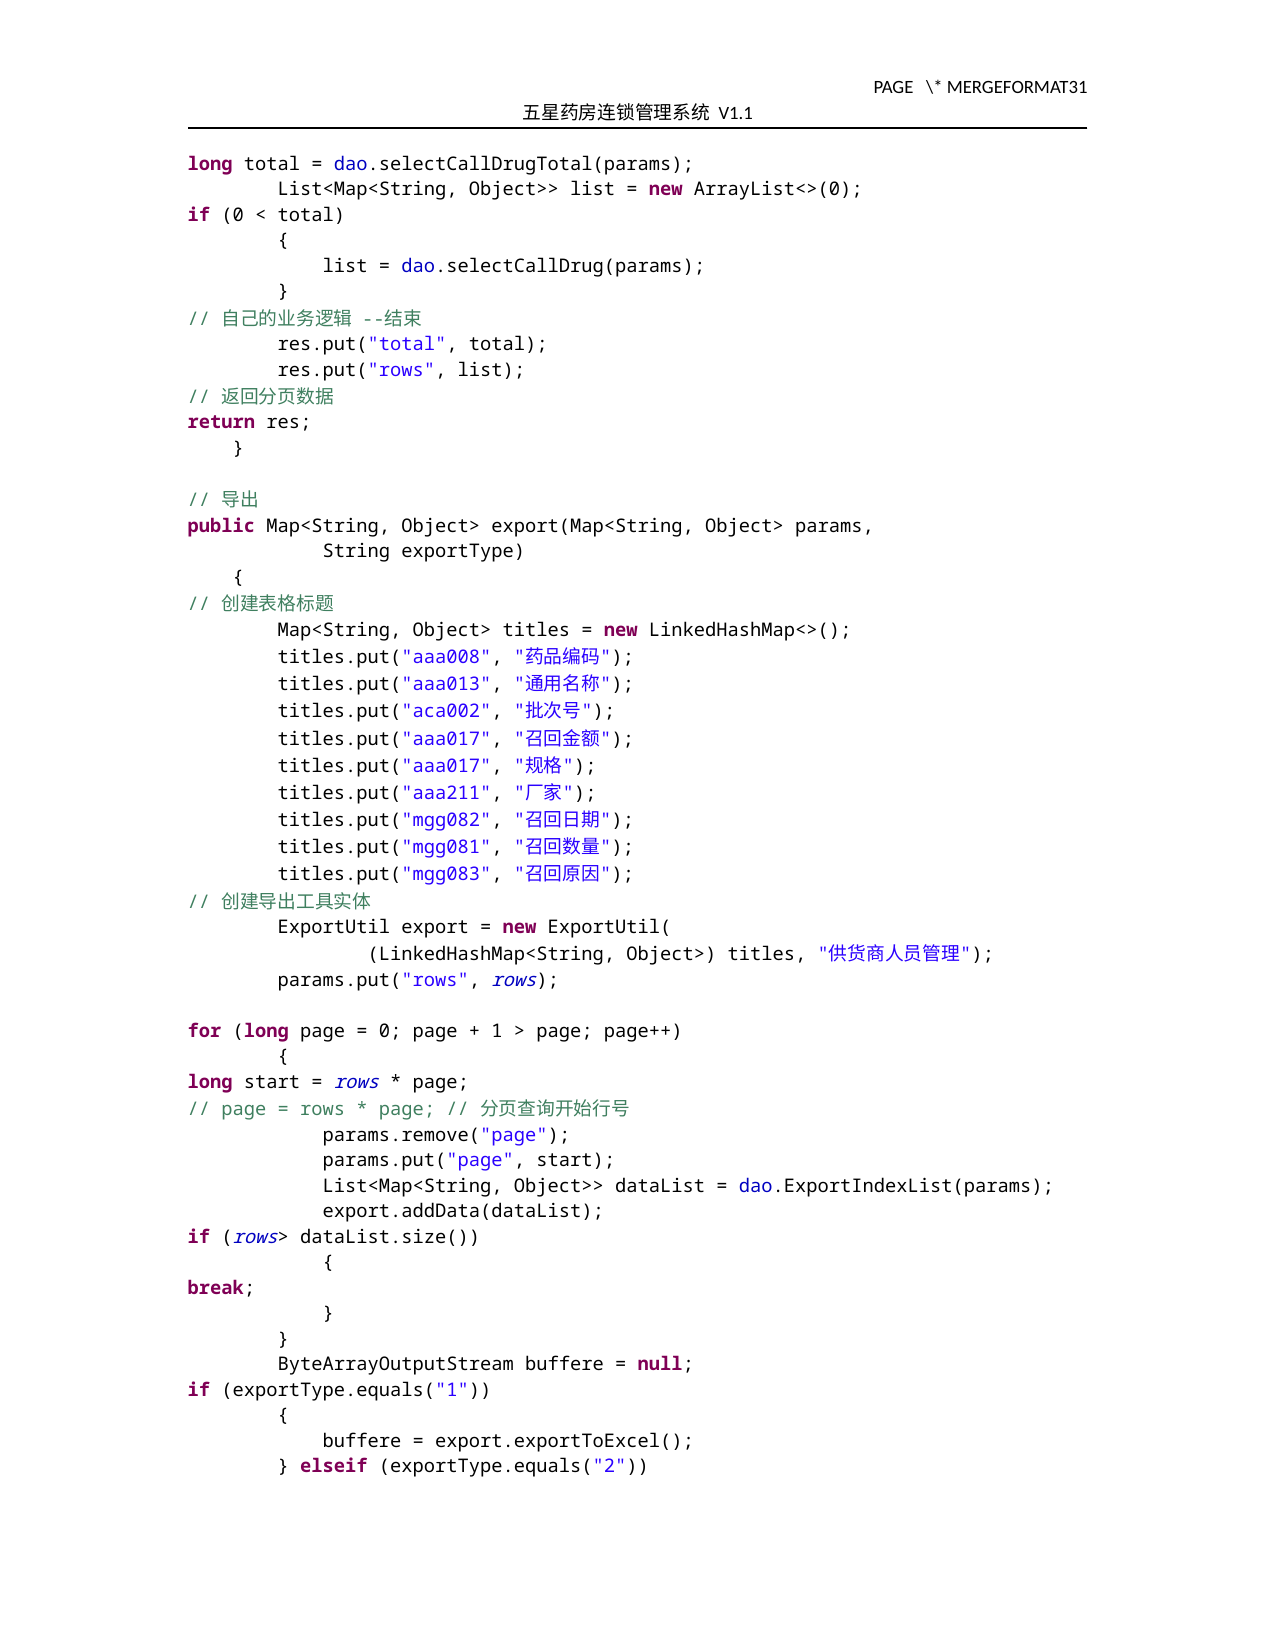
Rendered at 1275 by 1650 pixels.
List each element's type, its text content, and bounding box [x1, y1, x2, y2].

text } [187, 1299, 1087, 1325]
text if (rows> dataList.size()) [187, 1223, 1087, 1248]
text { [187, 1248, 1087, 1274]
text params.remove("page"); [187, 1121, 1087, 1146]
text export.addData(dataList); [187, 1197, 1087, 1223]
text // 返回分页数据 [187, 381, 1087, 408]
text break; [187, 1274, 1087, 1299]
text // 创建表格标题 [187, 589, 1087, 616]
text public Map<String, Object> export(Map<String, Object> params, [187, 512, 1087, 538]
text { [187, 563, 1087, 589]
text res.put("rows", list); [187, 356, 1087, 381]
text titles.put("aaa008", "药品编码"); [187, 642, 1087, 669]
text long start = rows * page; [187, 1068, 1087, 1094]
text // page = rows * page; // 分页查询开始行号 [187, 1094, 1087, 1121]
text ExportUtil export = new ExportUtil( [187, 913, 1087, 939]
text long total = dao.selectCallDrugTotal(params); [187, 150, 1087, 176]
text String exportType) [187, 538, 1087, 563]
text return res; [187, 408, 1087, 434]
text List<Map<String, Object>> list = new ArrayList<>(0); [187, 176, 1087, 201]
text titles.put("aaa017", "规格"); [187, 750, 1087, 777]
text // 创建导出工具实体 [187, 886, 1087, 913]
text params.put("page", start); [187, 1146, 1087, 1172]
text (LinkedHashMap<String, Object>) titles, "供货商人员管理"); [187, 939, 1087, 966]
text { [187, 1043, 1087, 1068]
text for (long page = 0; page + 1 > page; page++) [187, 1017, 1087, 1043]
text Map<String, Object> titles = new LinkedHashMap<>(); [187, 616, 1087, 642]
text { [187, 1402, 1087, 1427]
text } [187, 1325, 1087, 1351]
text titles.put("mgg081", "召回数量"); [187, 832, 1087, 859]
text } elseif (exportType.equals("2")) [187, 1453, 1087, 1478]
text // 导出 [187, 485, 1087, 512]
text params.put("rows", rows); [187, 966, 1087, 992]
text res.put("total", total); [187, 330, 1087, 356]
text titles.put("mgg082", "召回日期"); [187, 805, 1087, 832]
text titles.put("aaa211", "厂家"); [187, 777, 1087, 805]
text } [187, 434, 1087, 459]
text List<Map<String, Object>> dataList = dao.ExportIndexList(params); [187, 1172, 1087, 1197]
text { [187, 227, 1087, 252]
text list = dao.selectCallDrug(params); [187, 252, 1087, 278]
text if (exportType.equals("1")) [187, 1376, 1087, 1402]
text // 自己的业务逻辑 --结束 [187, 303, 1087, 330]
text } [187, 278, 1087, 303]
text buffere = export.exportToExcel(); [187, 1427, 1087, 1453]
text if (0 < total) [187, 201, 1087, 227]
text titles.put("mgg083", "召回原因"); [187, 859, 1087, 886]
text titles.put("aaa017", "召回金额"); [187, 723, 1087, 750]
text titles.put("aaa013", "通用名称"); [187, 669, 1087, 696]
text ByteArrayOutputStream buffere = null; [187, 1351, 1087, 1376]
text titles.put("aca002", "批次号"); [187, 696, 1087, 723]
